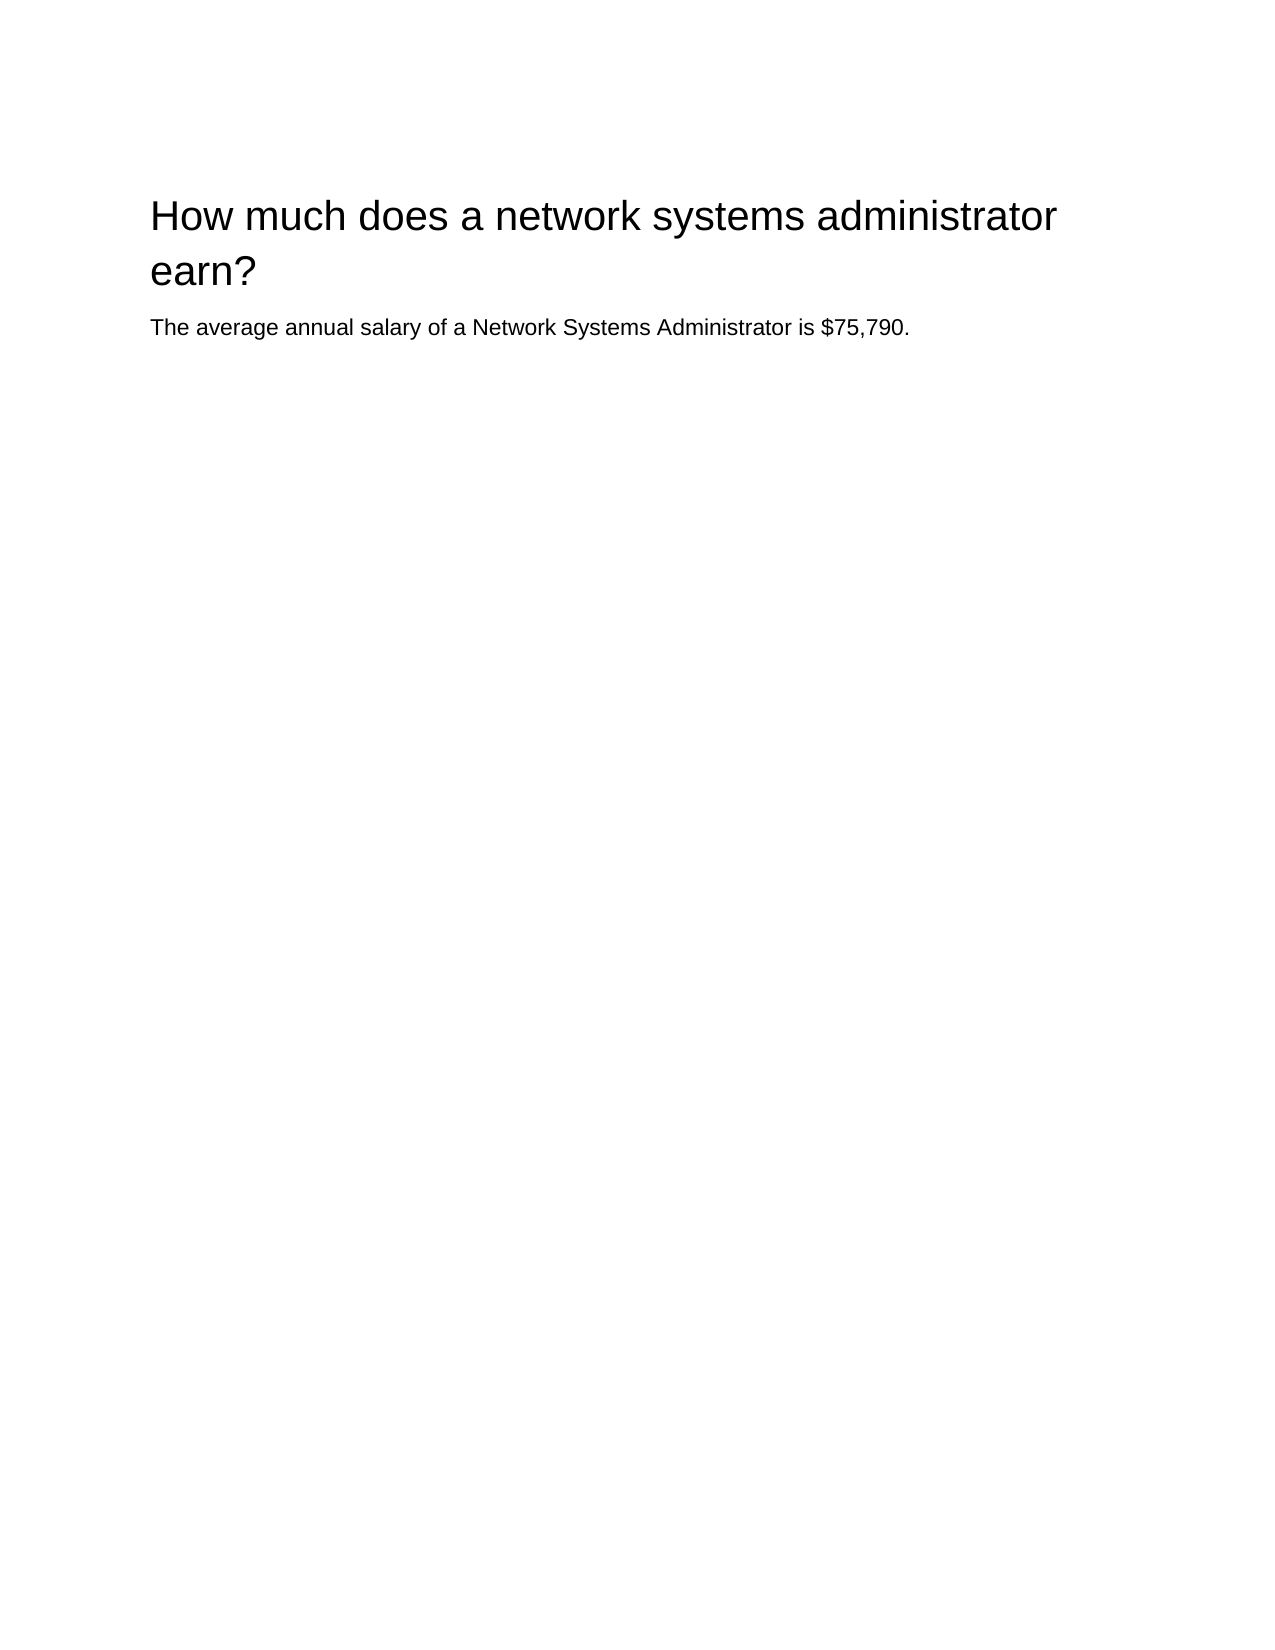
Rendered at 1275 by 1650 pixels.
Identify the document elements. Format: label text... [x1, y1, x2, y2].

text The average annual salary of a Network Systems Administrator is $75,790. [150, 314, 1125, 341]
subtitle How much does a network systems administrator earn? [150, 192, 1125, 295]
